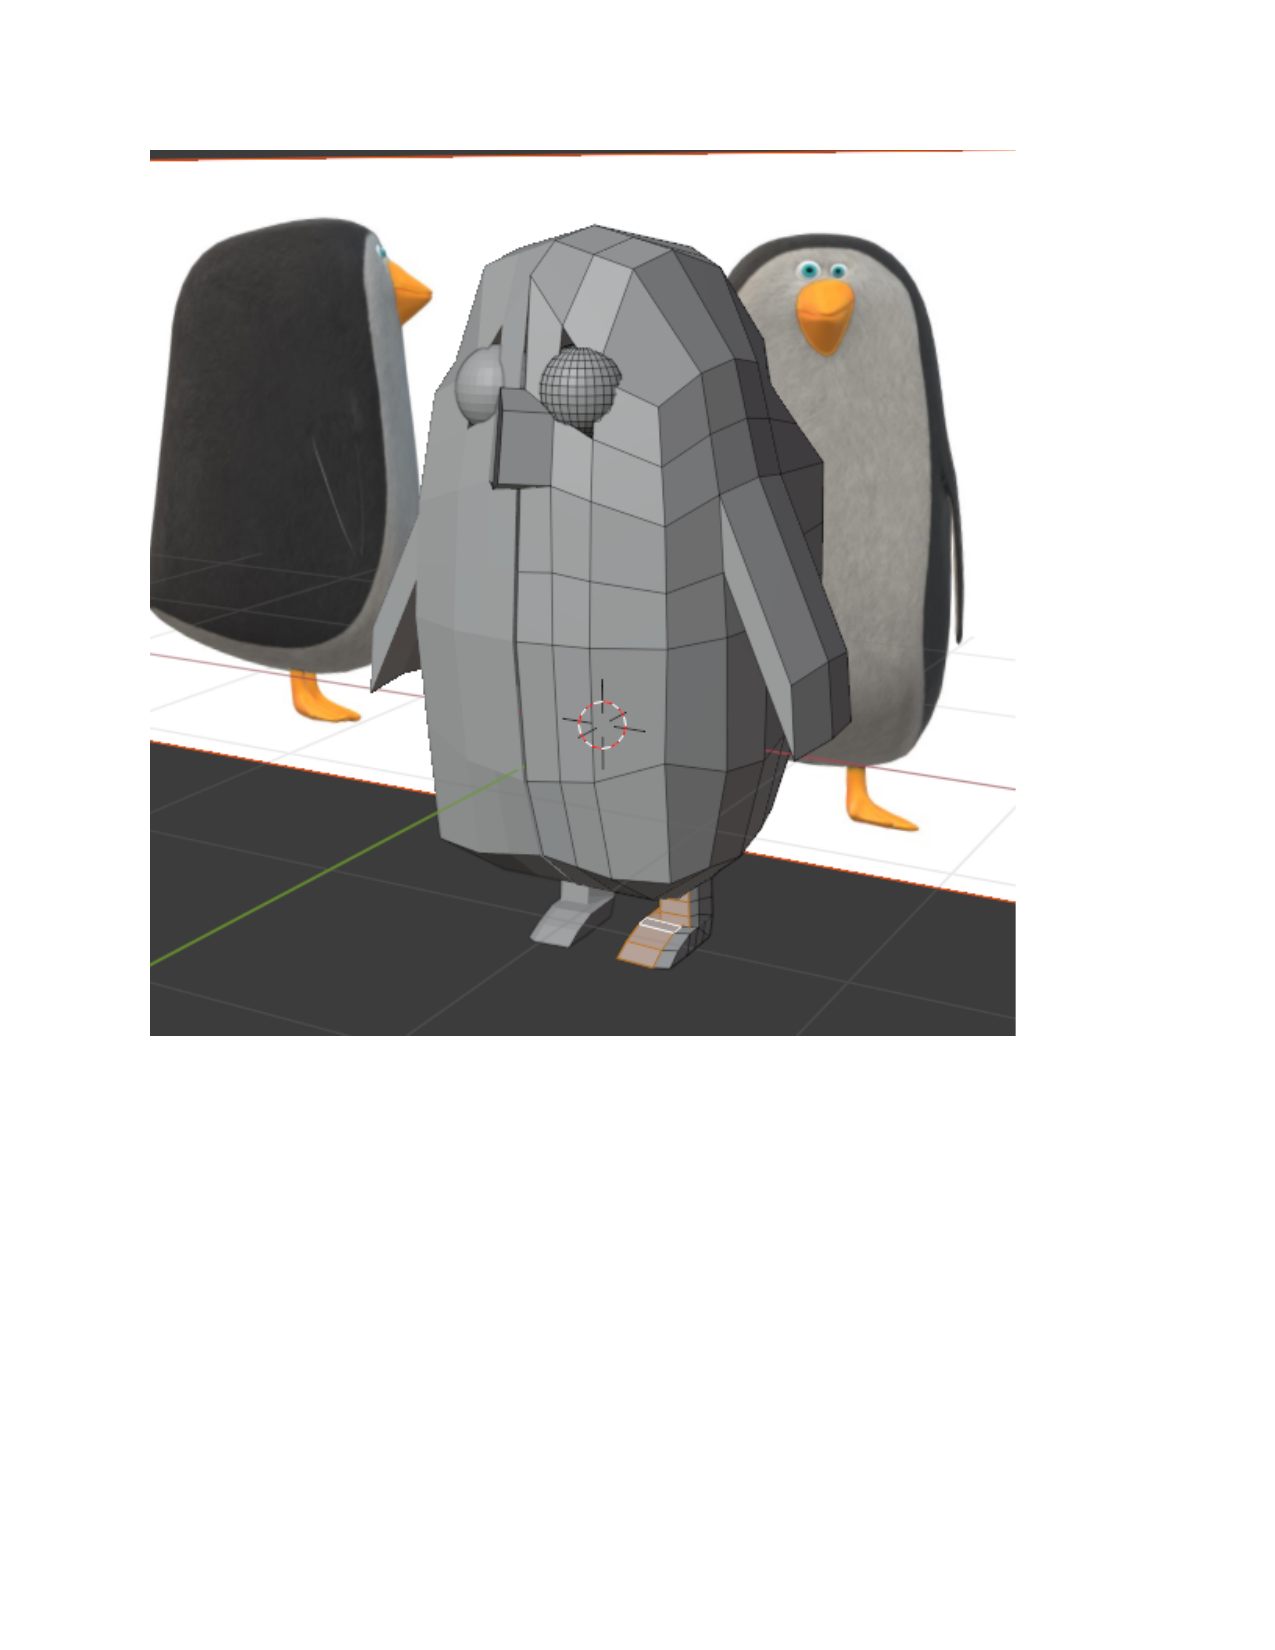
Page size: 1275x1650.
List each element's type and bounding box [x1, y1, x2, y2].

picture [150, 150, 1016, 1036]
